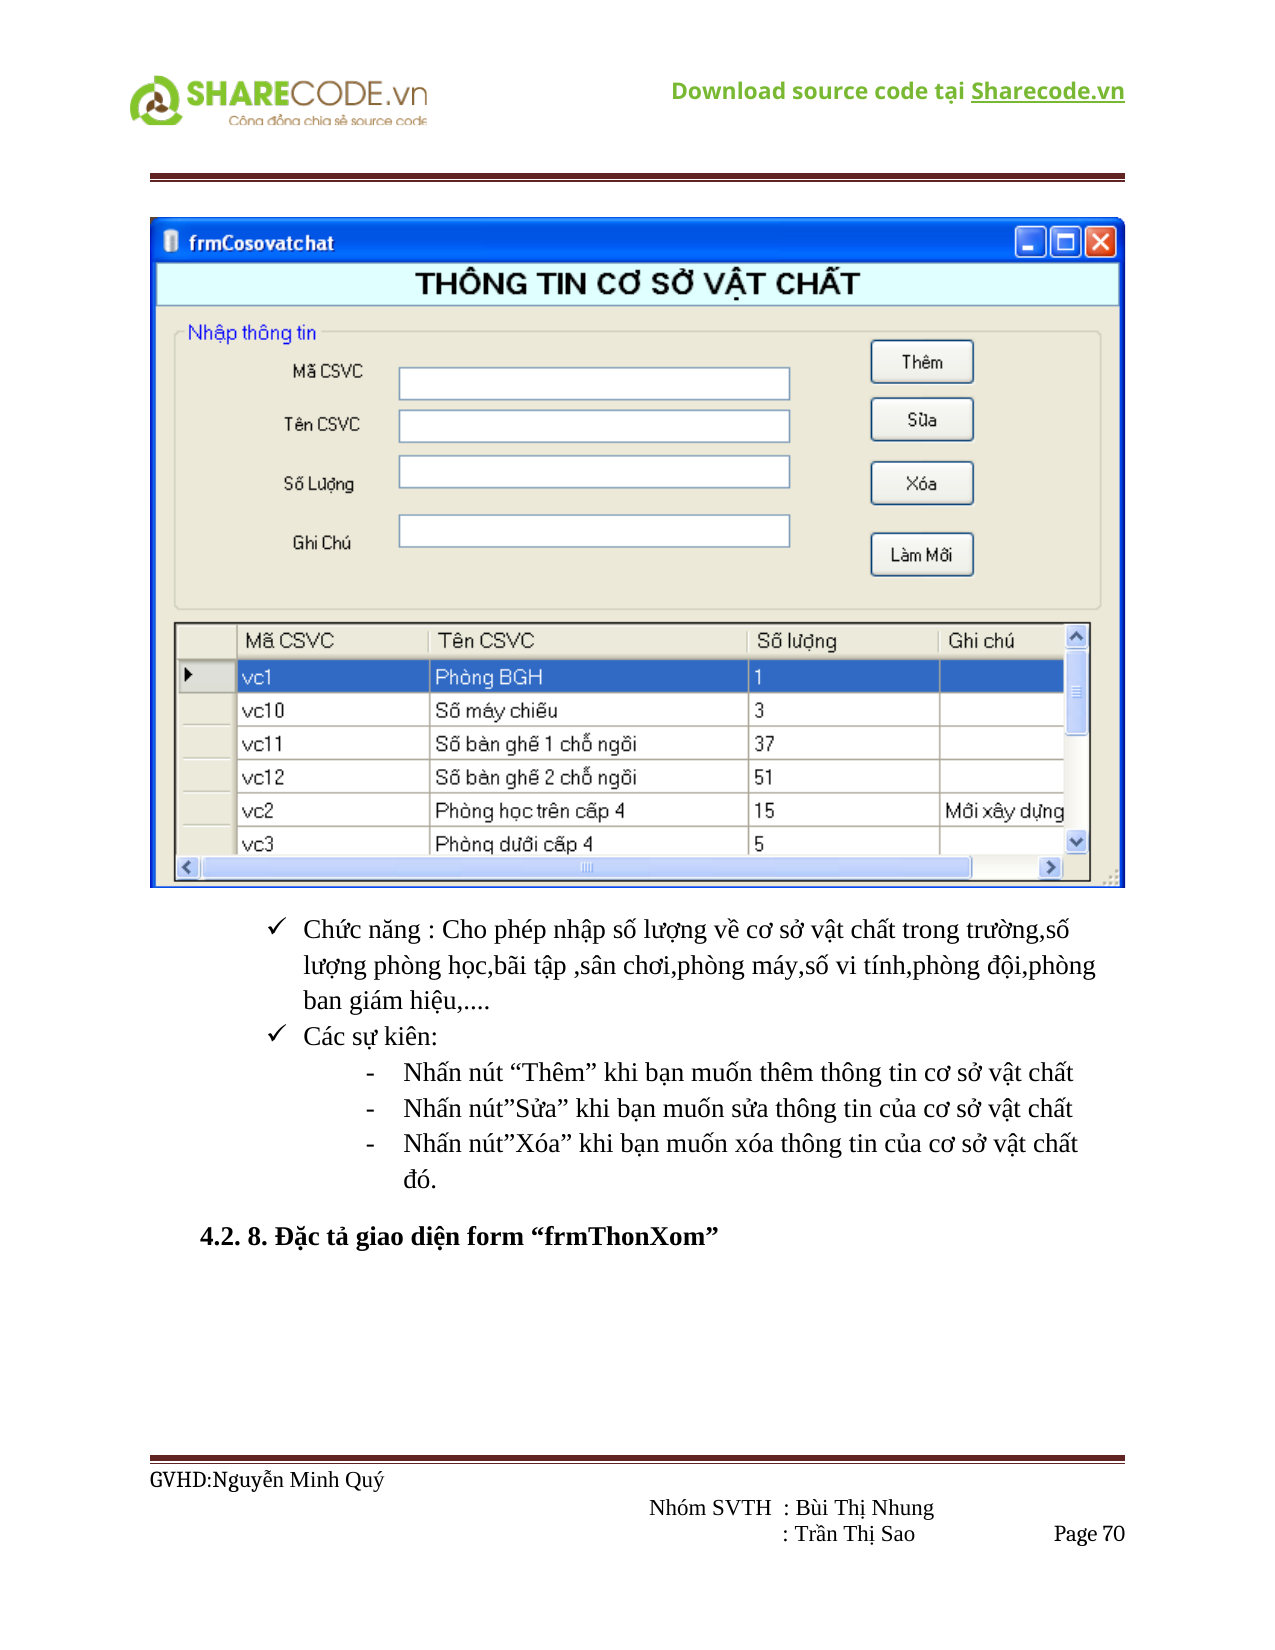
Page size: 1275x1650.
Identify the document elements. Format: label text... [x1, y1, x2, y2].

picture [150, 217, 1125, 888]
list đó. [403, 1163, 1125, 1194]
list Nhấn nút”Sửa” khi bạn muốn sửa thông tin của cơ sở vật chất [366, 1092, 1125, 1123]
picture [129, 75, 427, 126]
list Các sự kiên: [266, 1020, 1125, 1051]
subtitle 4.2. 8. Đặc tả giao diện form “frmThonXom” [150, 1220, 1125, 1251]
list Nhấn nút”Xóa” khi bạn muốn xóa thông tin của cơ sở vật chất [366, 1128, 1125, 1159]
list Nhấn nút “Thêm” khi bạn muốn thêm thông tin cơ sở vật chất [366, 1056, 1125, 1087]
list Chức năng : Cho phép nhập số lượng về cơ sở vật chất trong trường,số lượng phòng học,bãi tập ,sân chơi,phòng máy,số vi tính,phòng đội,phòng ban giám hiệu,.... [266, 913, 1125, 1016]
